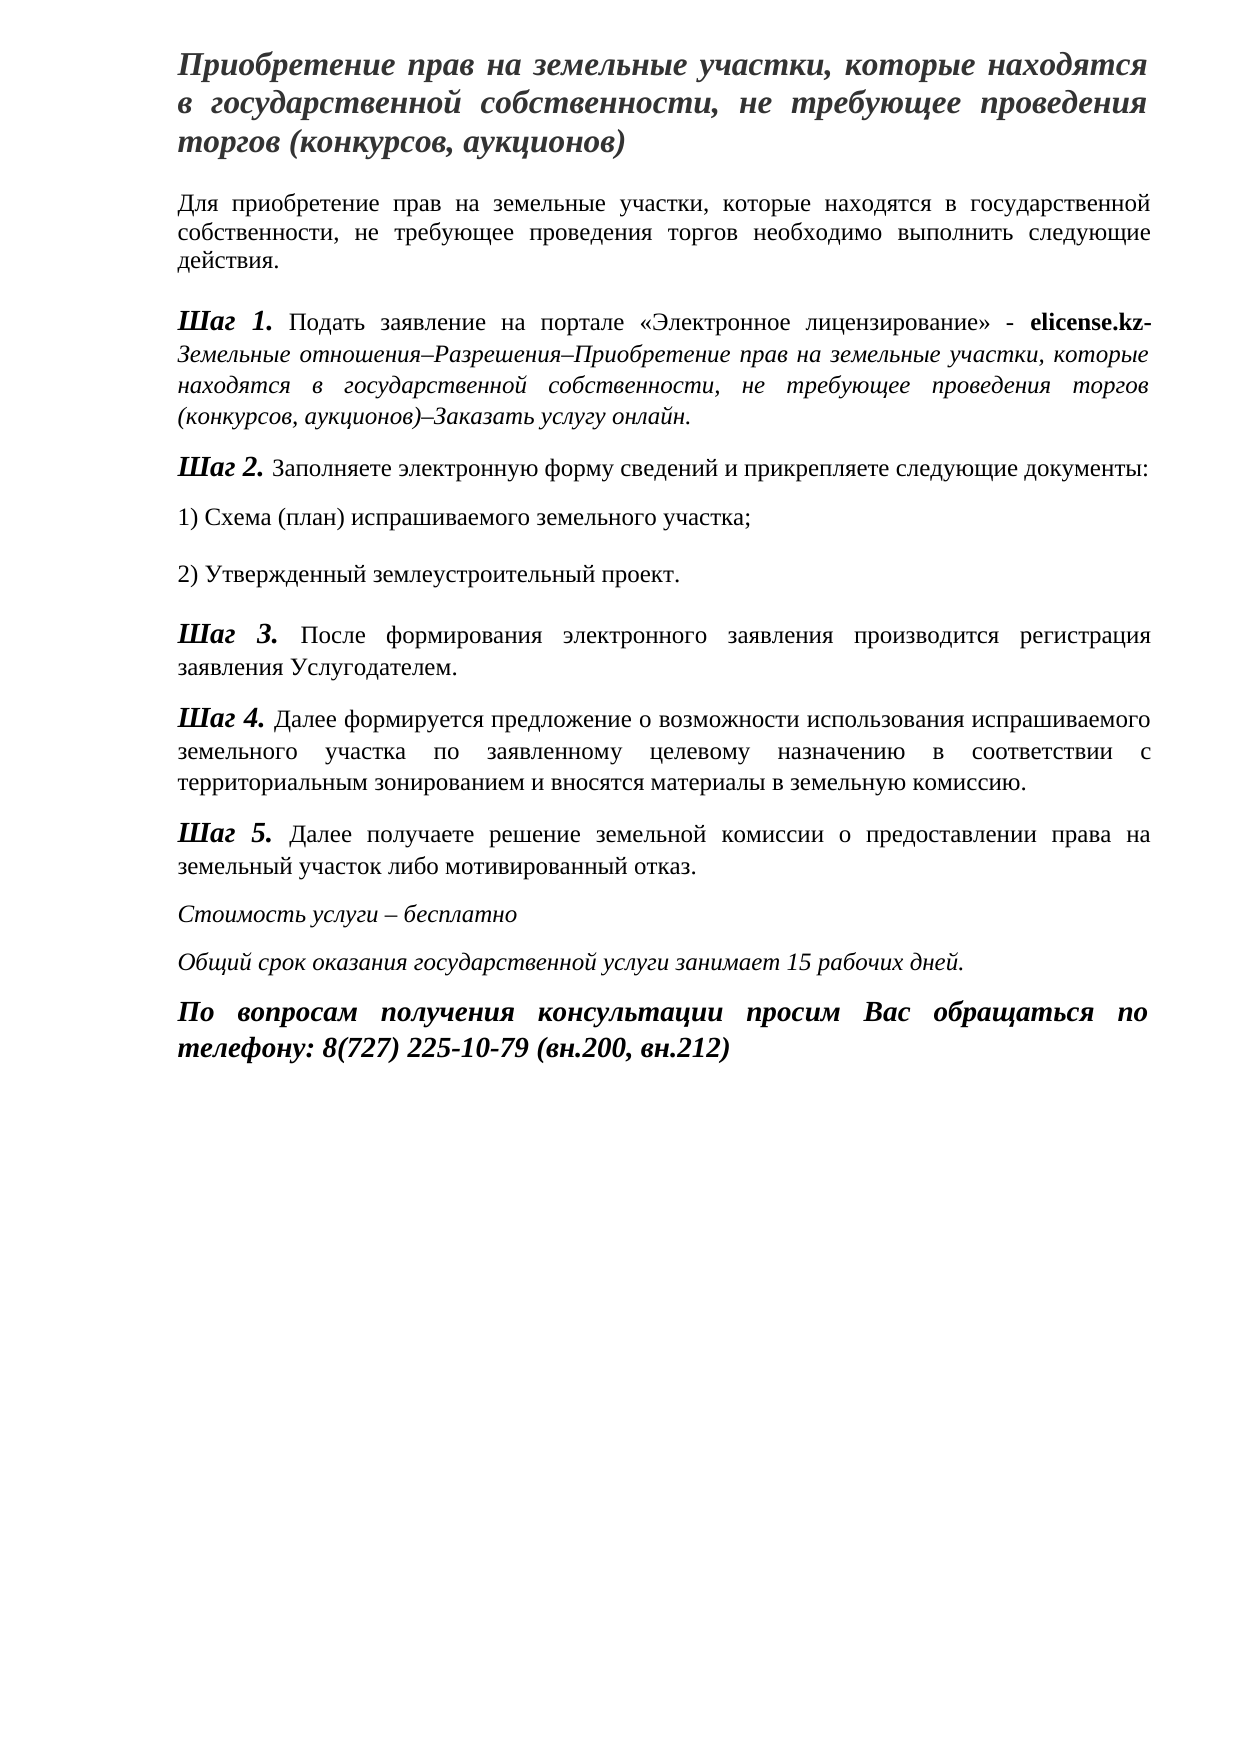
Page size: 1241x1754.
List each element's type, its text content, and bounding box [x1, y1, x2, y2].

text Шаг 5. Далее получаете решение земельной комиссии о предоставлении права на земельный участок либо мотивированный отказ. [177, 815, 1152, 880]
subtitle Приобретение прав на земельные участки, которые находятся в государственной собственности, не требующее проведения торгов (конкурсов, аукционов) [177, 44, 1152, 159]
text Для приобретение прав на земельные участки, которые находятся в государственной собственности, не требующее проведения торгов необходимо выполнить следующие действия. [177, 188, 1152, 274]
list 2) Утвержденный землеустроительный проект. [177, 559, 1152, 588]
text По вопросам получения консультации просим Вас обращаться по телефону: 8(727) 225-10-79 (вн.200, вн.212) [177, 994, 1152, 1064]
text Общий срок оказания государственной услуги занимает 15 рабочих дней. [177, 947, 1152, 975]
text Шаг 2. Заполняете электронную форму сведений и прикрепляете следующие документы: [177, 449, 1152, 482]
text Шаг 3. После формирования электронного заявления производится регистрация заявления Услугодателем. [177, 617, 1152, 681]
text Стоимость услуги – бесплатно [177, 899, 1152, 928]
text Шаг 1. Подать заявление на портале «Электронное лицензирование» - elicense.kz- Земельные отношения–Разрешения–Приобретение прав на земельные участки, которые находятся в государственной собственности, не требующее проведения торгов (конкурсов, аукционов)–Заказать услугу онлайн. [177, 303, 1152, 430]
list 1) Схема (план) испрашиваемого земельного участка; [177, 502, 1152, 530]
text Шаг 4. Далее формируется предложение о возможности использования испрашиваемого земельного участка по заявленному целевому назначению в соответствии с территориальным зонированием и вносятся материалы в земельную комиссию. [177, 700, 1152, 796]
